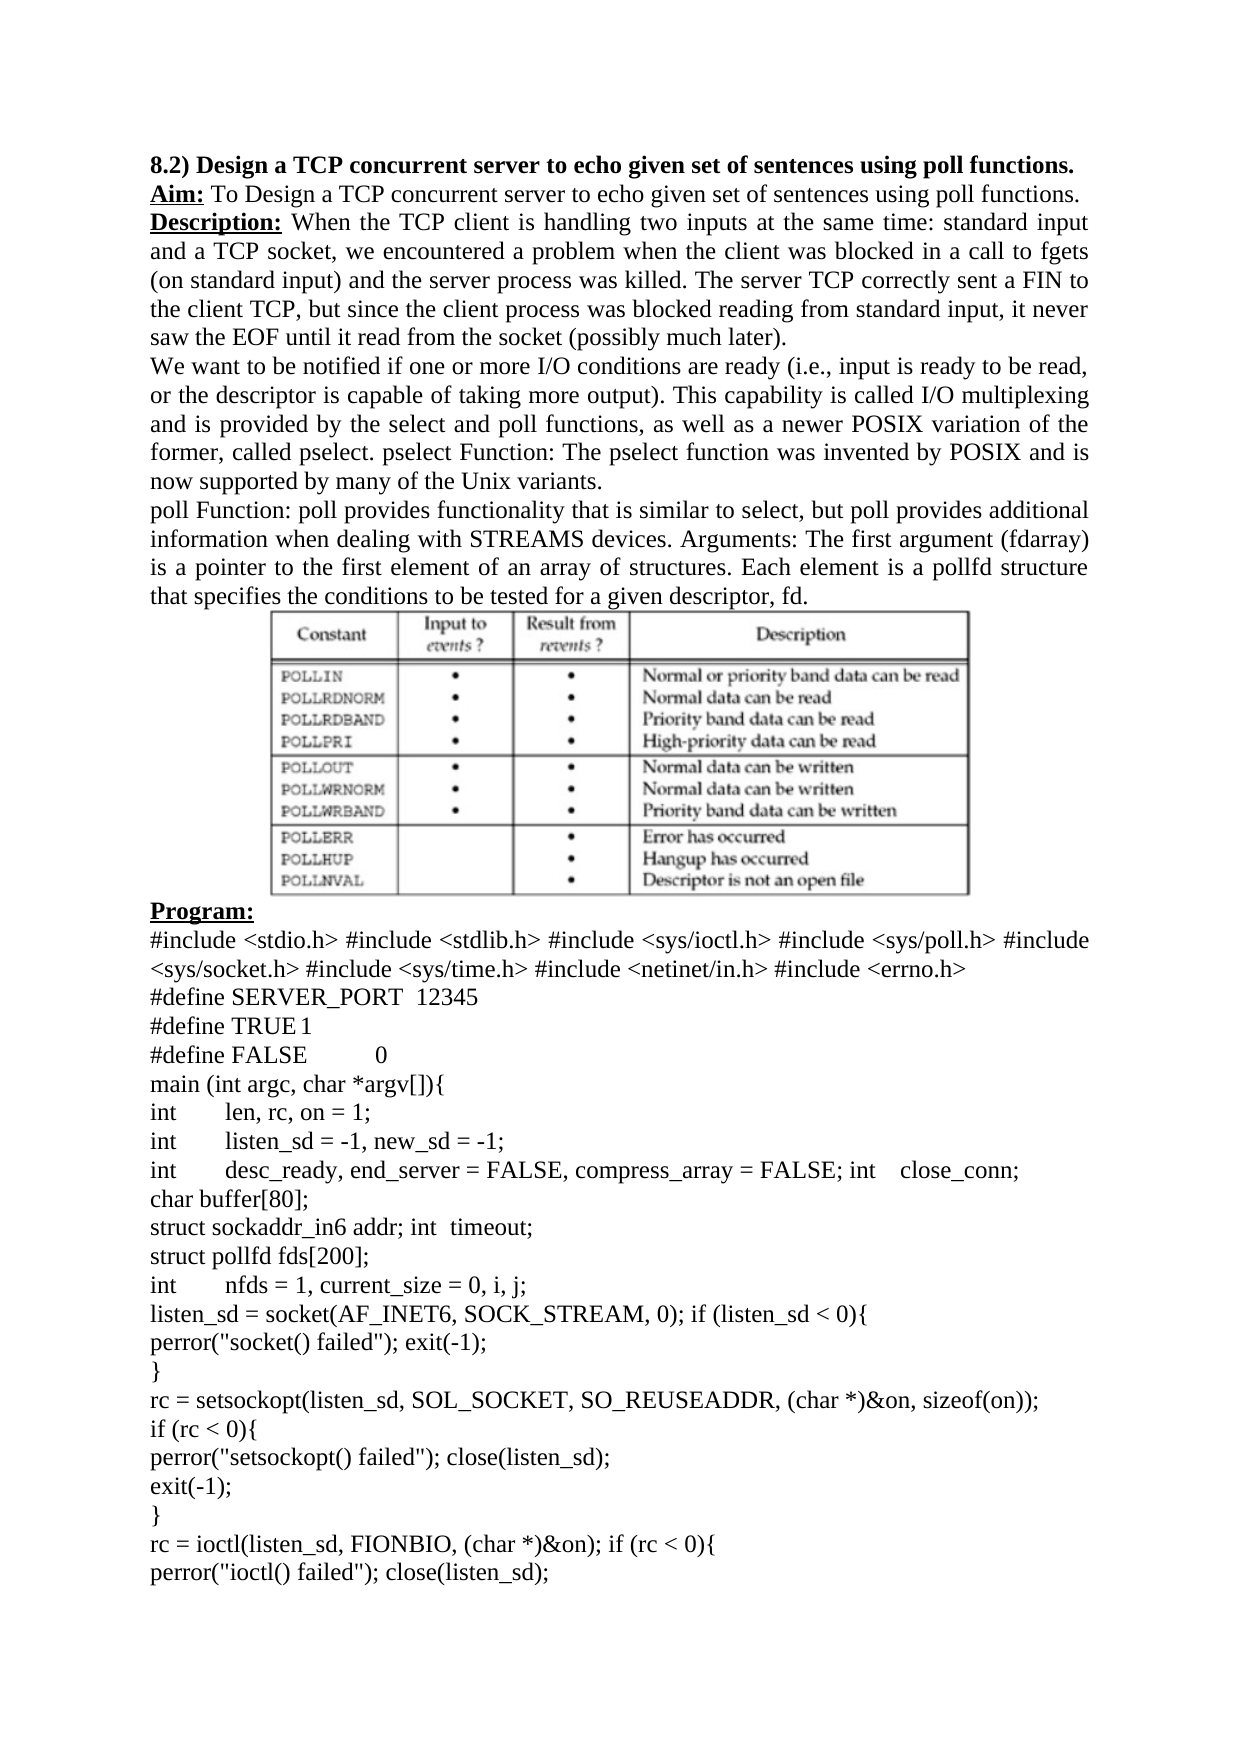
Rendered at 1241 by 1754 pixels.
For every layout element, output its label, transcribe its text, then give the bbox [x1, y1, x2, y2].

text exit(-1); [150, 1471, 1090, 1500]
text perror("socket() failed"); exit(-1); [150, 1327, 1090, 1356]
text struct pollfd fds[200]; [150, 1241, 1090, 1270]
text rc = ioctl(listen_sd, FIONBIO, (char *)&on); if (rc < 0){ [150, 1529, 1090, 1557]
text perror("ioctl() failed"); close(listen_sd); [150, 1557, 1090, 1586]
text #define SERVER_PORT 12345 [150, 982, 1090, 1011]
text if (rc < 0){ [150, 1414, 1090, 1442]
picture [269, 610, 971, 897]
text #include <stdio.h> #include <stdlib.h> #include <sys/ioctl.h> #include <sys/poll.h> #include <sys/socket.h> #include <sys/time.h> #include <netinet/in.h> #include <errno.h> [150, 925, 1090, 982]
text poll Function: poll provides functionality that is similar to select, but poll provides additional information when dealing with STREAMS devices. Arguments: The first argument (fdarray) is a pointer to the first element of an array of structures. Each element is a pollfd structure that specifies the conditions to be tested for a given descriptor, fd. [150, 495, 1090, 610]
text char buffer[80]; [150, 1184, 1090, 1212]
text #define FALSE 0 [150, 1040, 1090, 1069]
text int nfds = 1, current_size = 0, i, j; [150, 1270, 1090, 1299]
text int listen_sd = -1, new_sd = -1; [150, 1126, 1090, 1155]
text 8.2) Design a TCP concurrent server to echo given set of sentences using poll functions. [150, 150, 1090, 179]
text struct sockaddr_in6 addr; int timeout; [150, 1212, 1090, 1241]
text } [150, 1356, 1090, 1385]
text rc = setsockopt(listen_sd, SOL_SOCKET, SO_REUSEADDR, (char *)&on, sizeof(on)); [150, 1385, 1090, 1414]
text main (int argc, char *argv[]){ [150, 1069, 1090, 1097]
text perror("setsockopt() failed"); close(listen_sd); [150, 1442, 1090, 1471]
text We want to be notified if one or more I/O conditions are ready (i.e., input is ready to be read, or the descriptor is capable of taking more output). This capability is called I/O multiplexing and is provided by the select and poll functions, as well as a newer POSIX variation of the former, called pselect. pselect Function: The pselect function was invented by POSIX and is now supported by many of the Unix variants. [150, 351, 1090, 495]
text Aim: To Design a TCP concurrent server to echo given set of sentences using poll functions. [150, 179, 1090, 207]
text int len, rc, on = 1; [150, 1097, 1090, 1126]
text Description: When the TCP client is handling two inputs at the same time: standard input and a TCP socket, we encountered a problem when the client was blocked in a call to fgets (on standard input) and the server process was killed. The server TCP correctly sent a FIN to the client TCP, but since the client process was blocked reading from standard input, it never saw the EOF until it read from the socket (possibly much later). [150, 207, 1090, 351]
text listen_sd = socket(AF_INET6, SOCK_STREAM, 0); if (listen_sd < 0){ [150, 1299, 1090, 1327]
text Program: [150, 896, 1090, 925]
text int desc_ready, end_server = FALSE, compress_array = FALSE; int close_conn; [150, 1155, 1090, 1184]
text } [150, 1500, 1090, 1529]
text #define TRUE 1 [150, 1011, 1090, 1040]
